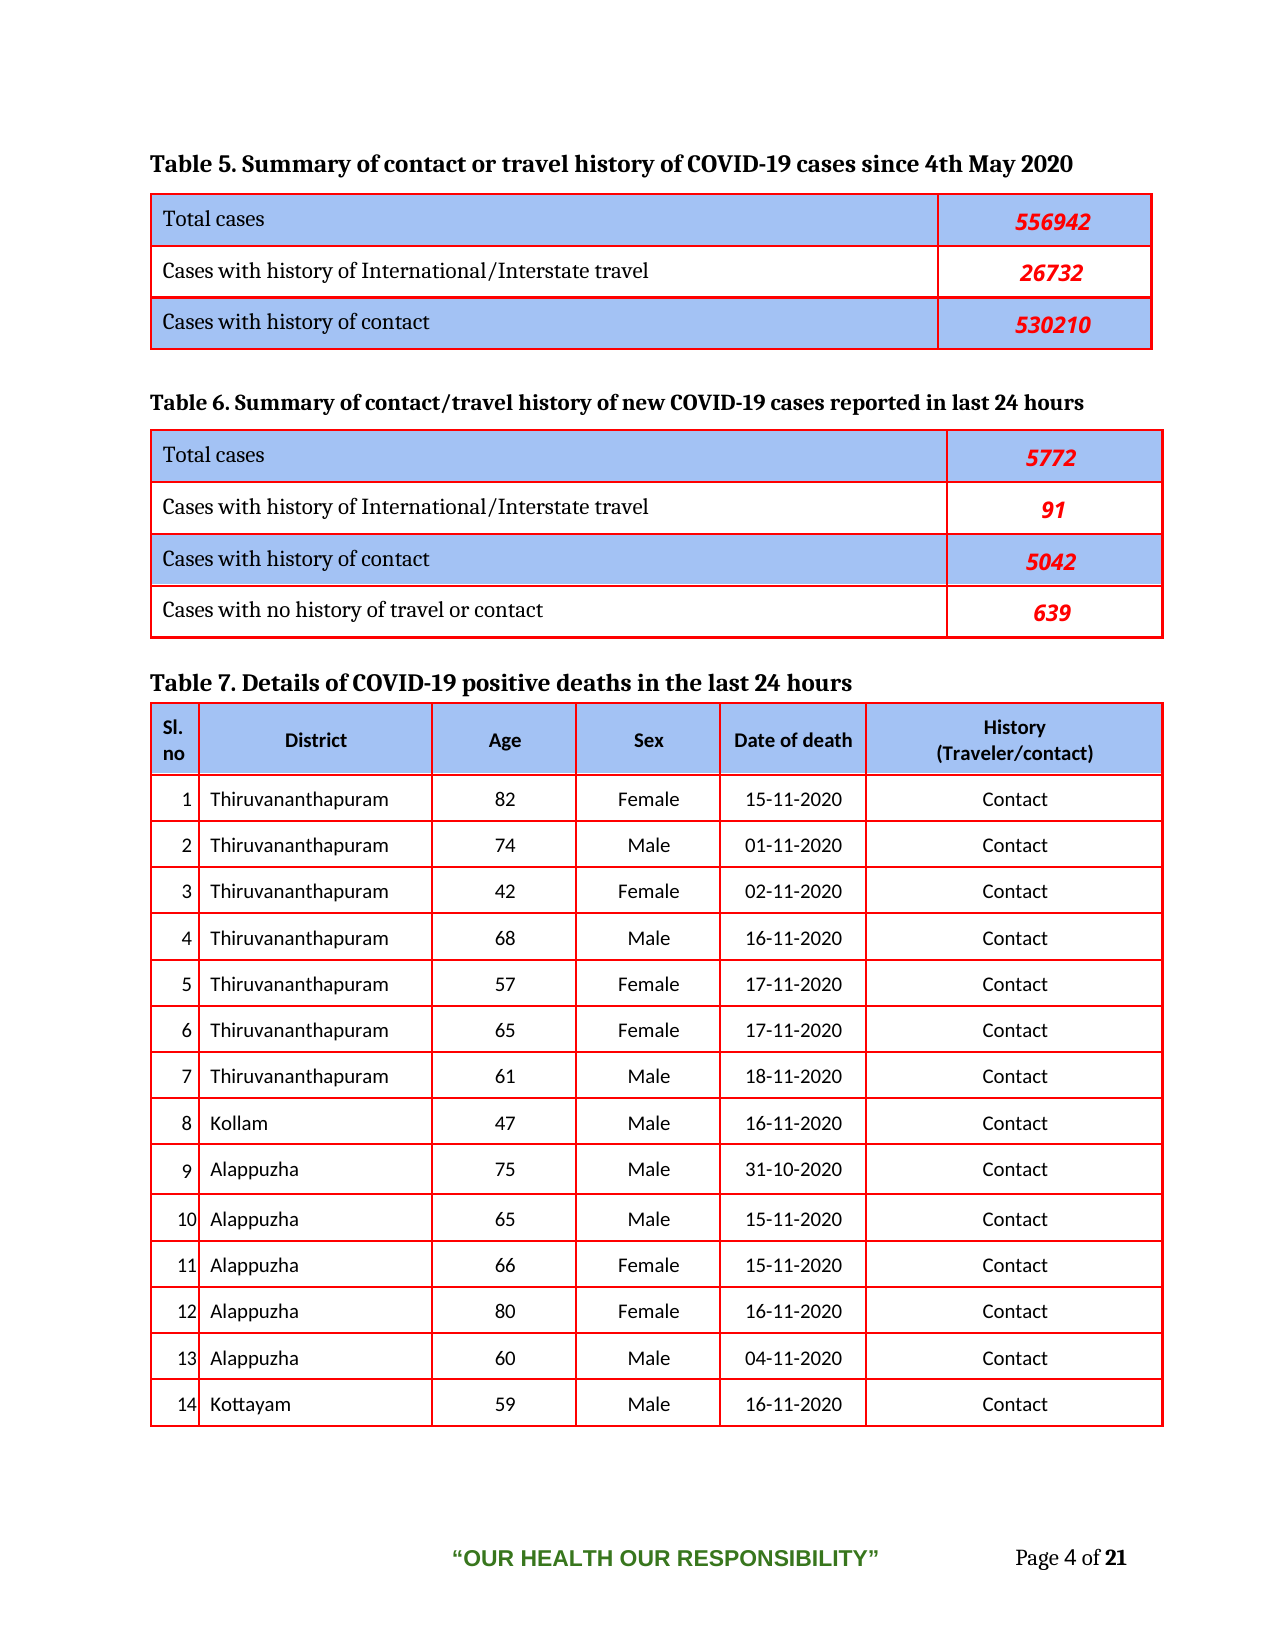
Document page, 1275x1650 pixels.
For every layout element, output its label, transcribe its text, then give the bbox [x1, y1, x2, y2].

table_cell 16-11-2020 [721, 1288, 865, 1332]
table_header Total cases [152, 195, 937, 245]
table_cell 91 [948, 483, 1161, 533]
table_header Date of death [721, 704, 865, 773]
table_cell 01-11-2020 [721, 822, 865, 866]
table_cell 5042 [948, 535, 1161, 584]
table_cell Cases with history of contact [152, 535, 946, 584]
table_cell 8 [152, 1099, 198, 1143]
table_cell Female [577, 1242, 719, 1286]
table_cell Male [577, 1195, 719, 1239]
text Table 6. Summary of contact/travel history of new COVID-19 cases reported in last 24 hours [150, 390, 1252, 416]
table_cell 7 [152, 1053, 198, 1097]
table_cell Alappuzha [200, 1145, 431, 1193]
table_cell 15-11-2020 [721, 1242, 865, 1286]
table_header 556942 [939, 195, 1150, 245]
table_cell 65 [433, 1007, 575, 1051]
table_cell 42 [433, 868, 575, 912]
table_cell Contact [867, 1242, 1161, 1286]
table_cell 47 [433, 1099, 575, 1143]
table_cell 5 [152, 961, 198, 1004]
table_cell 6 [152, 1007, 198, 1051]
table_cell 31-10-2020 [721, 1145, 865, 1193]
table_cell 66 [433, 1242, 575, 1286]
table_cell Male [577, 1053, 719, 1097]
table_header Total cases [152, 431, 946, 481]
table_cell Contact [867, 1288, 1161, 1332]
table_cell Male [577, 822, 719, 866]
table_cell Female [577, 1007, 719, 1051]
table_cell 04-11-2020 [721, 1334, 865, 1378]
table_cell Male [577, 1099, 719, 1143]
table_cell 17-11-2020 [721, 1007, 865, 1051]
table_cell 2 [152, 822, 198, 866]
table_cell 26732 [939, 247, 1150, 296]
table_cell Contact [867, 1099, 1161, 1143]
table_cell Female [577, 961, 719, 1004]
table_cell 61 [433, 1053, 575, 1097]
table_cell 74 [433, 822, 575, 866]
table_cell Contact [867, 1195, 1161, 1239]
table_cell Thiruvananthapuram [200, 1007, 431, 1051]
table_cell Thiruvananthapuram [200, 914, 431, 958]
table_cell Thiruvananthapuram [200, 868, 431, 912]
table_cell 530210 [939, 299, 1150, 348]
table_cell 60 [433, 1334, 575, 1378]
table_cell Female [577, 776, 719, 820]
table_header District [200, 704, 431, 773]
table_cell 15-11-2020 [721, 776, 865, 820]
table_cell Alappuzha [200, 1195, 431, 1239]
table_cell Cases with history of International/Interstate travel [152, 247, 937, 296]
table_cell 13 [152, 1334, 198, 1378]
table_cell 57 [433, 961, 575, 1004]
table_cell 16-11-2020 [721, 1099, 865, 1143]
table_cell Contact [867, 868, 1161, 912]
table_cell 17-11-2020 [721, 961, 865, 1004]
table_cell 82 [433, 776, 575, 820]
table_cell Cases with history of contact [152, 299, 937, 348]
table_cell Contact [867, 776, 1161, 820]
table_cell Female [577, 868, 719, 912]
table_cell 18-11-2020 [721, 1053, 865, 1097]
table_cell Female [577, 1288, 719, 1332]
table_cell 639 [948, 587, 1161, 636]
table_cell 59 [433, 1380, 575, 1424]
table_cell Cases with no history of travel or contact [152, 587, 946, 636]
table_header Sl. no [152, 704, 198, 773]
table_cell 75 [433, 1145, 575, 1193]
table_cell Contact [867, 1145, 1161, 1193]
table_cell 02-11-2020 [721, 868, 865, 912]
text Table 5. Summary of contact or travel history of COVID-19 cases since 4th May 2020 [150, 150, 1252, 179]
table_cell 12 [152, 1288, 198, 1332]
table_cell Alappuzha [200, 1242, 431, 1286]
table_header History (Traveler/contact) [867, 704, 1161, 773]
table_header 5772 [948, 431, 1161, 481]
table_cell Contact [867, 822, 1161, 866]
table_cell Male [577, 1380, 719, 1424]
table_cell Cases with history of International/Interstate travel [152, 483, 946, 533]
table_cell 3 [152, 868, 198, 912]
table_cell 10 [152, 1195, 198, 1239]
table_cell Contact [867, 961, 1161, 1004]
table_cell 11 [152, 1242, 198, 1286]
table_cell Contact [867, 1380, 1161, 1424]
text Table 7. Details of COVID-19 positive deaths in the last 24 hours [150, 669, 1252, 697]
table_cell 1 [152, 776, 198, 820]
table_cell Contact [867, 914, 1161, 958]
table_cell Alappuzha [200, 1288, 431, 1332]
table_cell Alappuzha [200, 1334, 431, 1378]
table_cell Contact [867, 1334, 1161, 1378]
table_cell 14 [152, 1380, 198, 1424]
table_cell Thiruvananthapuram [200, 776, 431, 820]
table_cell 15-11-2020 [721, 1195, 865, 1239]
table_cell 80 [433, 1288, 575, 1332]
table_cell Contact [867, 1007, 1161, 1051]
table_cell 9 [152, 1145, 198, 1193]
table_cell Thiruvananthapuram [200, 822, 431, 866]
table_cell Male [577, 914, 719, 958]
table_cell 65 [433, 1195, 575, 1239]
table_header Sex [577, 704, 719, 773]
table_cell 4 [152, 914, 198, 958]
table_header Age [433, 704, 575, 773]
table_cell Male [577, 1145, 719, 1193]
table_cell 16-11-2020 [721, 914, 865, 958]
table_cell 68 [433, 914, 575, 958]
table_cell Male [577, 1334, 719, 1378]
table_cell Thiruvananthapuram [200, 961, 431, 1004]
table_cell Kollam [200, 1099, 431, 1143]
table_cell 16-11-2020 [721, 1380, 865, 1424]
table_cell Kottayam [200, 1380, 431, 1424]
table_cell Thiruvananthapuram [200, 1053, 431, 1097]
table_cell Contact [867, 1053, 1161, 1097]
